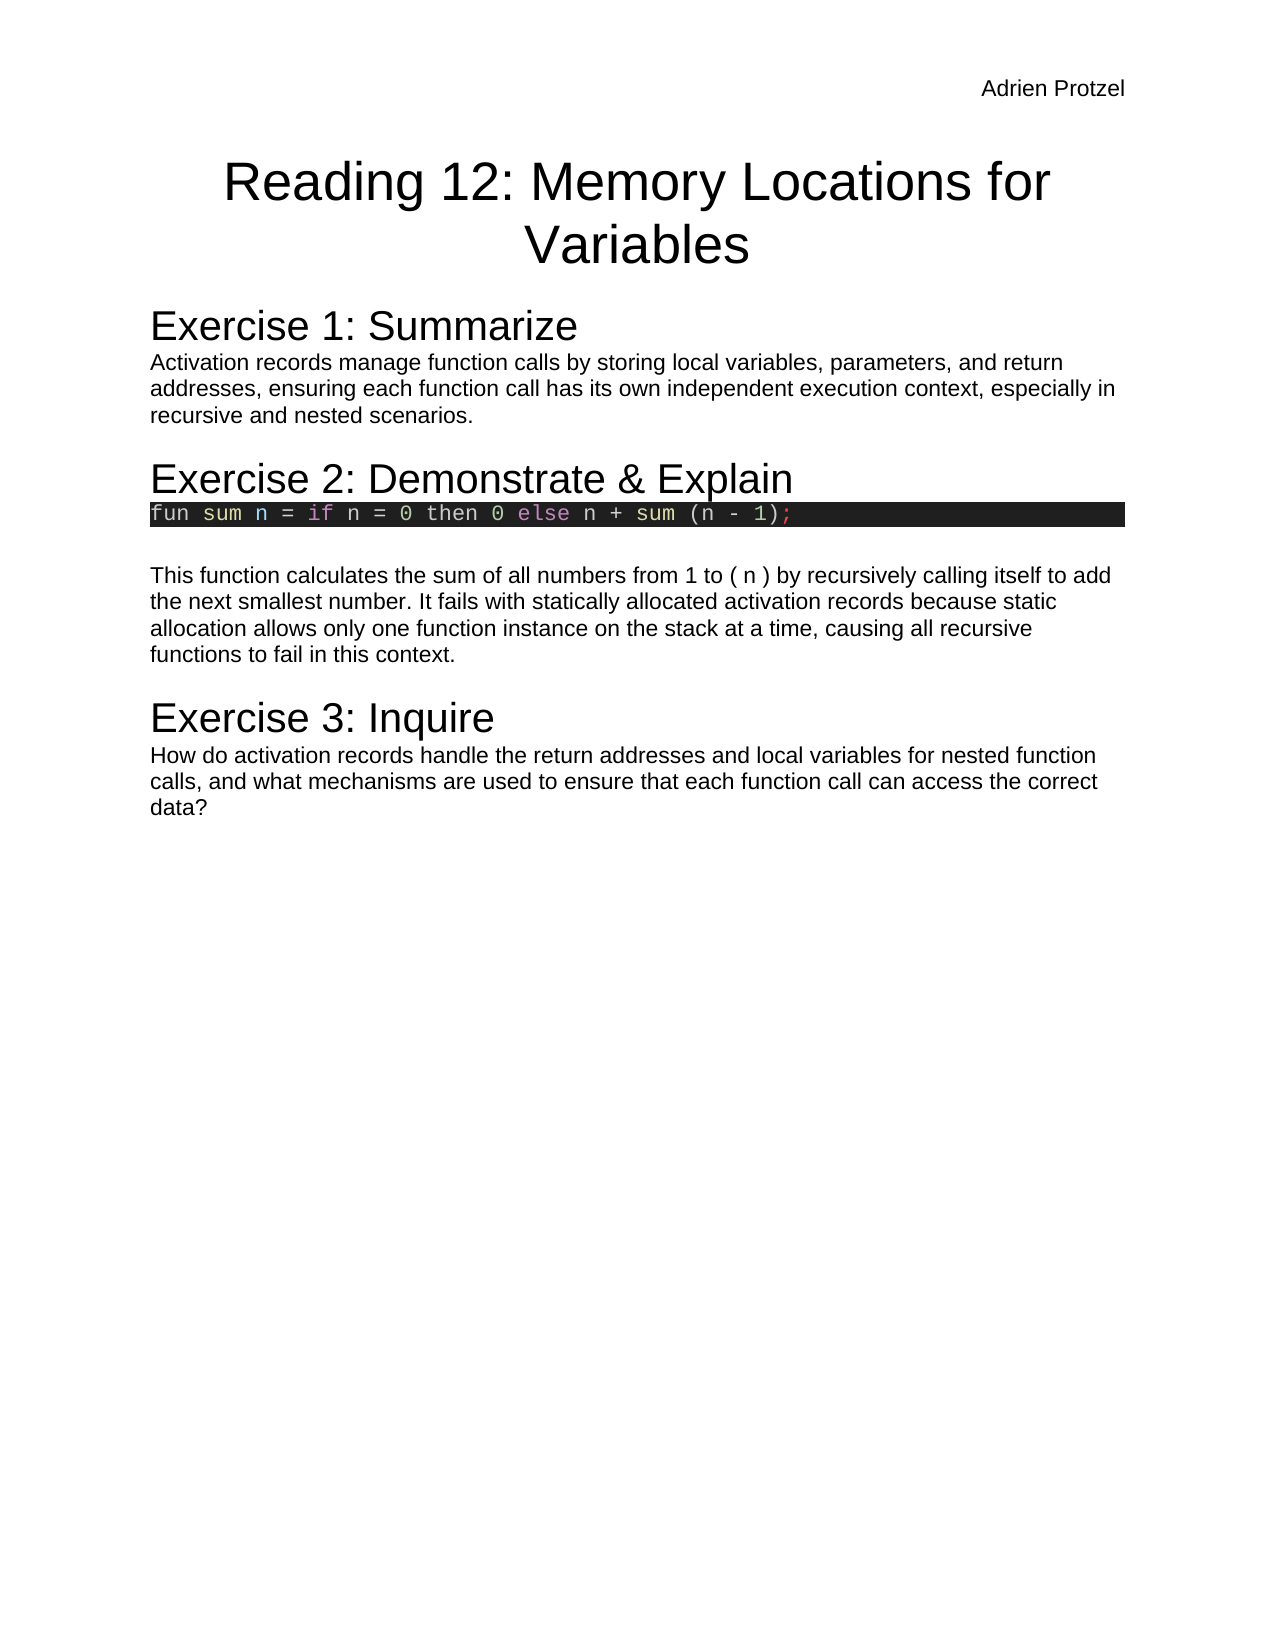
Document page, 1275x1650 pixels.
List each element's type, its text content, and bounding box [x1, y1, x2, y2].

subtitle Exercise 2: Demonstrate & Explain [150, 454, 1125, 502]
title Reading 12: Memory Locations for Variables [150, 150, 1125, 274]
text Activation records manage function calls by storing local variables, parameters, and return addresses, ensuring each function call has its own independent execution context, especially in recursive and nested scenarios. [150, 349, 1125, 428]
text This function calculates the sum of all numbers from 1 to ( n ) by recursively calling itself to add the next smallest number. It fails with statically allocated activation records because static allocation allows only one function instance on the stack at a time, causing all recursive functions to fail in this context. [150, 562, 1125, 667]
text fun sum n = if n = 0 then 0 else n + sum (n - 1); [150, 502, 1125, 527]
subtitle Exercise 3: Inquire [150, 694, 1125, 742]
text How do activation records handle the return addresses and local variables for nested function calls, and what mechanisms are used to ensure that each function call can access the correct data? [150, 742, 1125, 821]
subtitle Exercise 1: Summarize [150, 301, 1125, 349]
